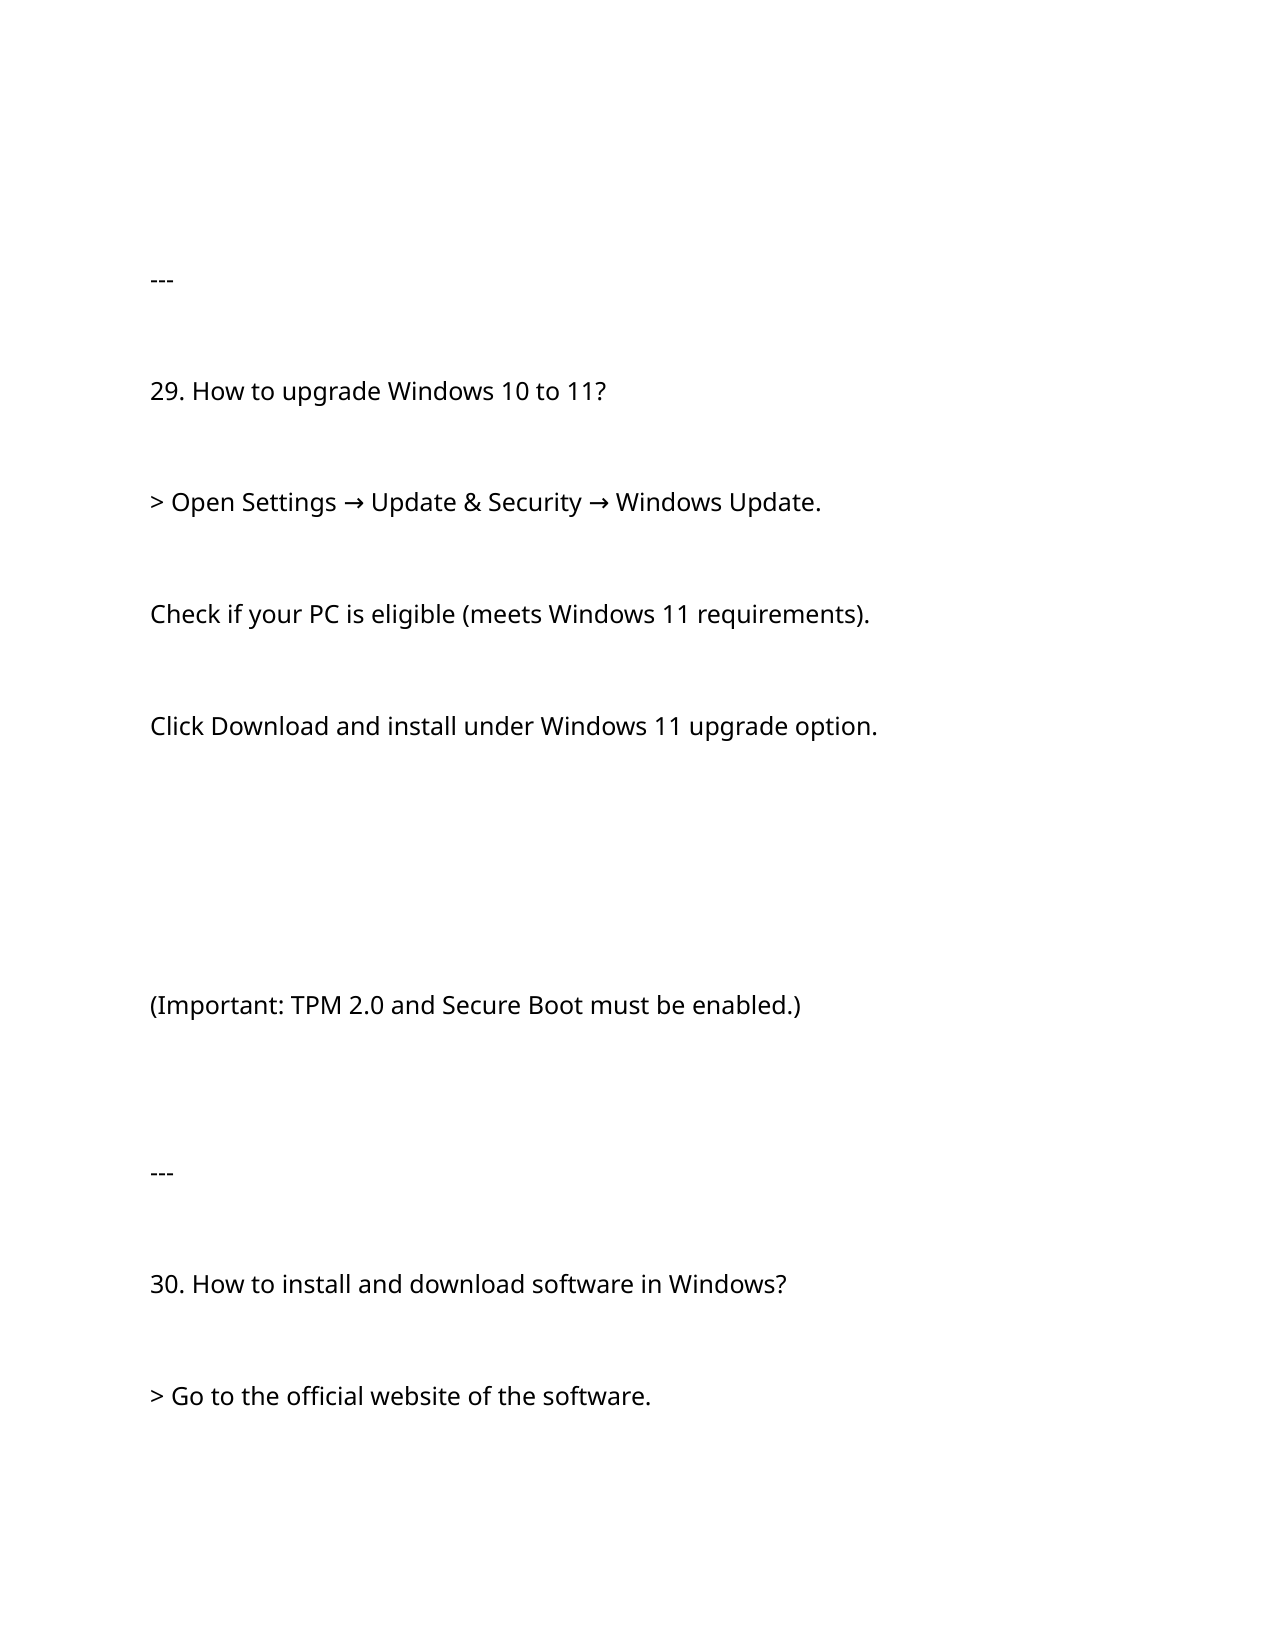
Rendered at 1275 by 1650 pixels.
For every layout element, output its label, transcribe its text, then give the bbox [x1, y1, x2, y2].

text Check if your PC is eligible (meets Windows 11 requirements). [150, 597, 1125, 631]
text Click Download and install under Windows 11 upgrade option. [150, 708, 1125, 742]
text 29. How to upgrade Windows 10 to 11? [150, 373, 1125, 407]
text > Go to the official website of the software. [150, 1378, 1125, 1412]
text > Open Settings → Update & Security → Windows Update. [150, 485, 1125, 519]
text --- [150, 1155, 1125, 1189]
text 30. How to install and download software in Windows? [150, 1267, 1125, 1301]
text (Important: TPM 2.0 and Secure Boot must be enabled.) [150, 987, 1125, 1022]
text --- [150, 262, 1125, 296]
